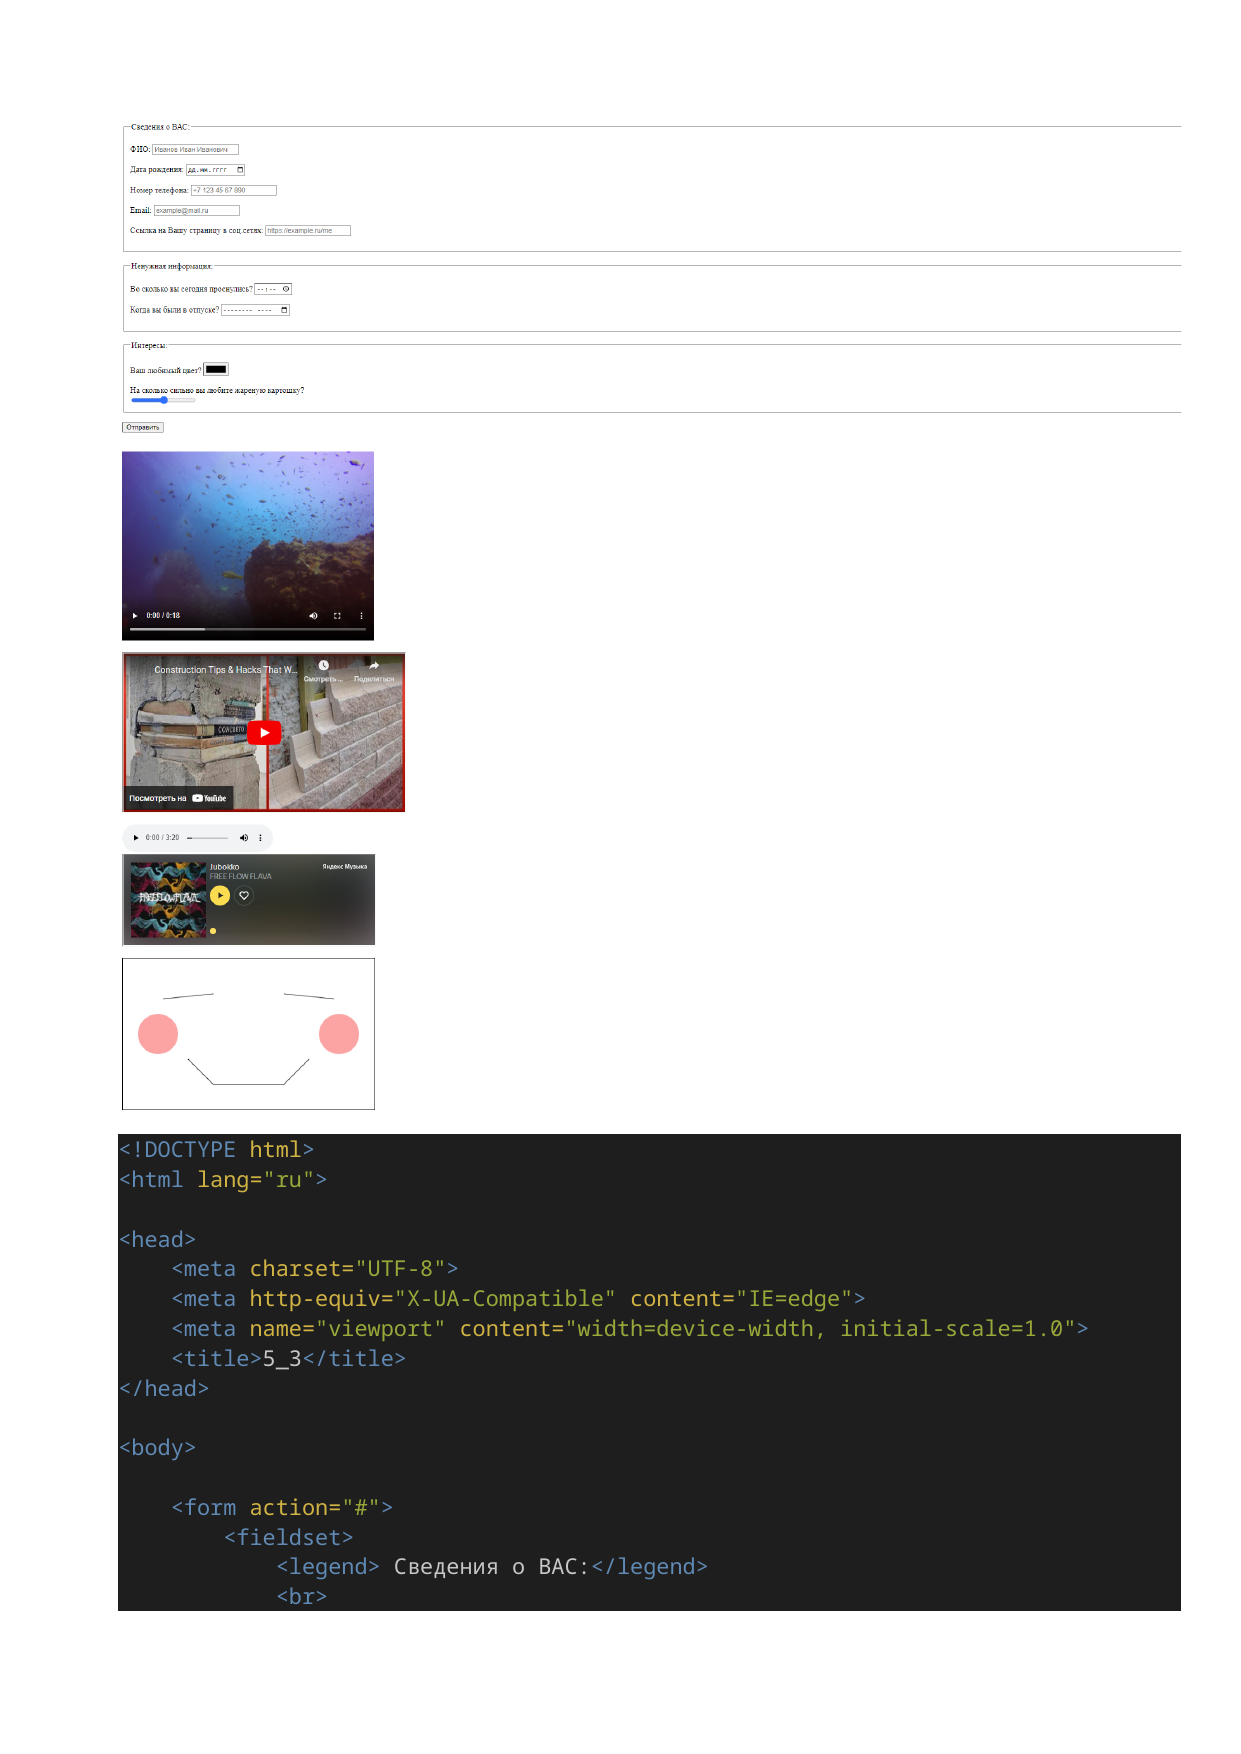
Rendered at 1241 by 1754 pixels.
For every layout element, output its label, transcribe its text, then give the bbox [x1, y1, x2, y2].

text <body> [118, 1432, 1181, 1462]
text <meta http-equiv="X-UA-Compatible" content="IE=edge"> [118, 1283, 1181, 1313]
picture [118, 118, 1182, 1116]
text <form action="#"> [118, 1492, 1181, 1521]
text <legend> Сведения о ВАС:</legend> [118, 1551, 1181, 1581]
text <head> [118, 1223, 1181, 1253]
text <fieldset> [118, 1521, 1181, 1551]
text <br> [118, 1581, 1181, 1611]
text <title>5_3</title> [118, 1343, 1181, 1372]
text <meta charset="UTF-8"> [118, 1253, 1181, 1283]
text <meta name="viewport" content="width=device-width, initial-scale=1.0"> [118, 1313, 1181, 1343]
text <!DOCTYPE html> [118, 1134, 1181, 1164]
text </head> [118, 1372, 1181, 1402]
text <html lang="ru"> [118, 1164, 1181, 1194]
